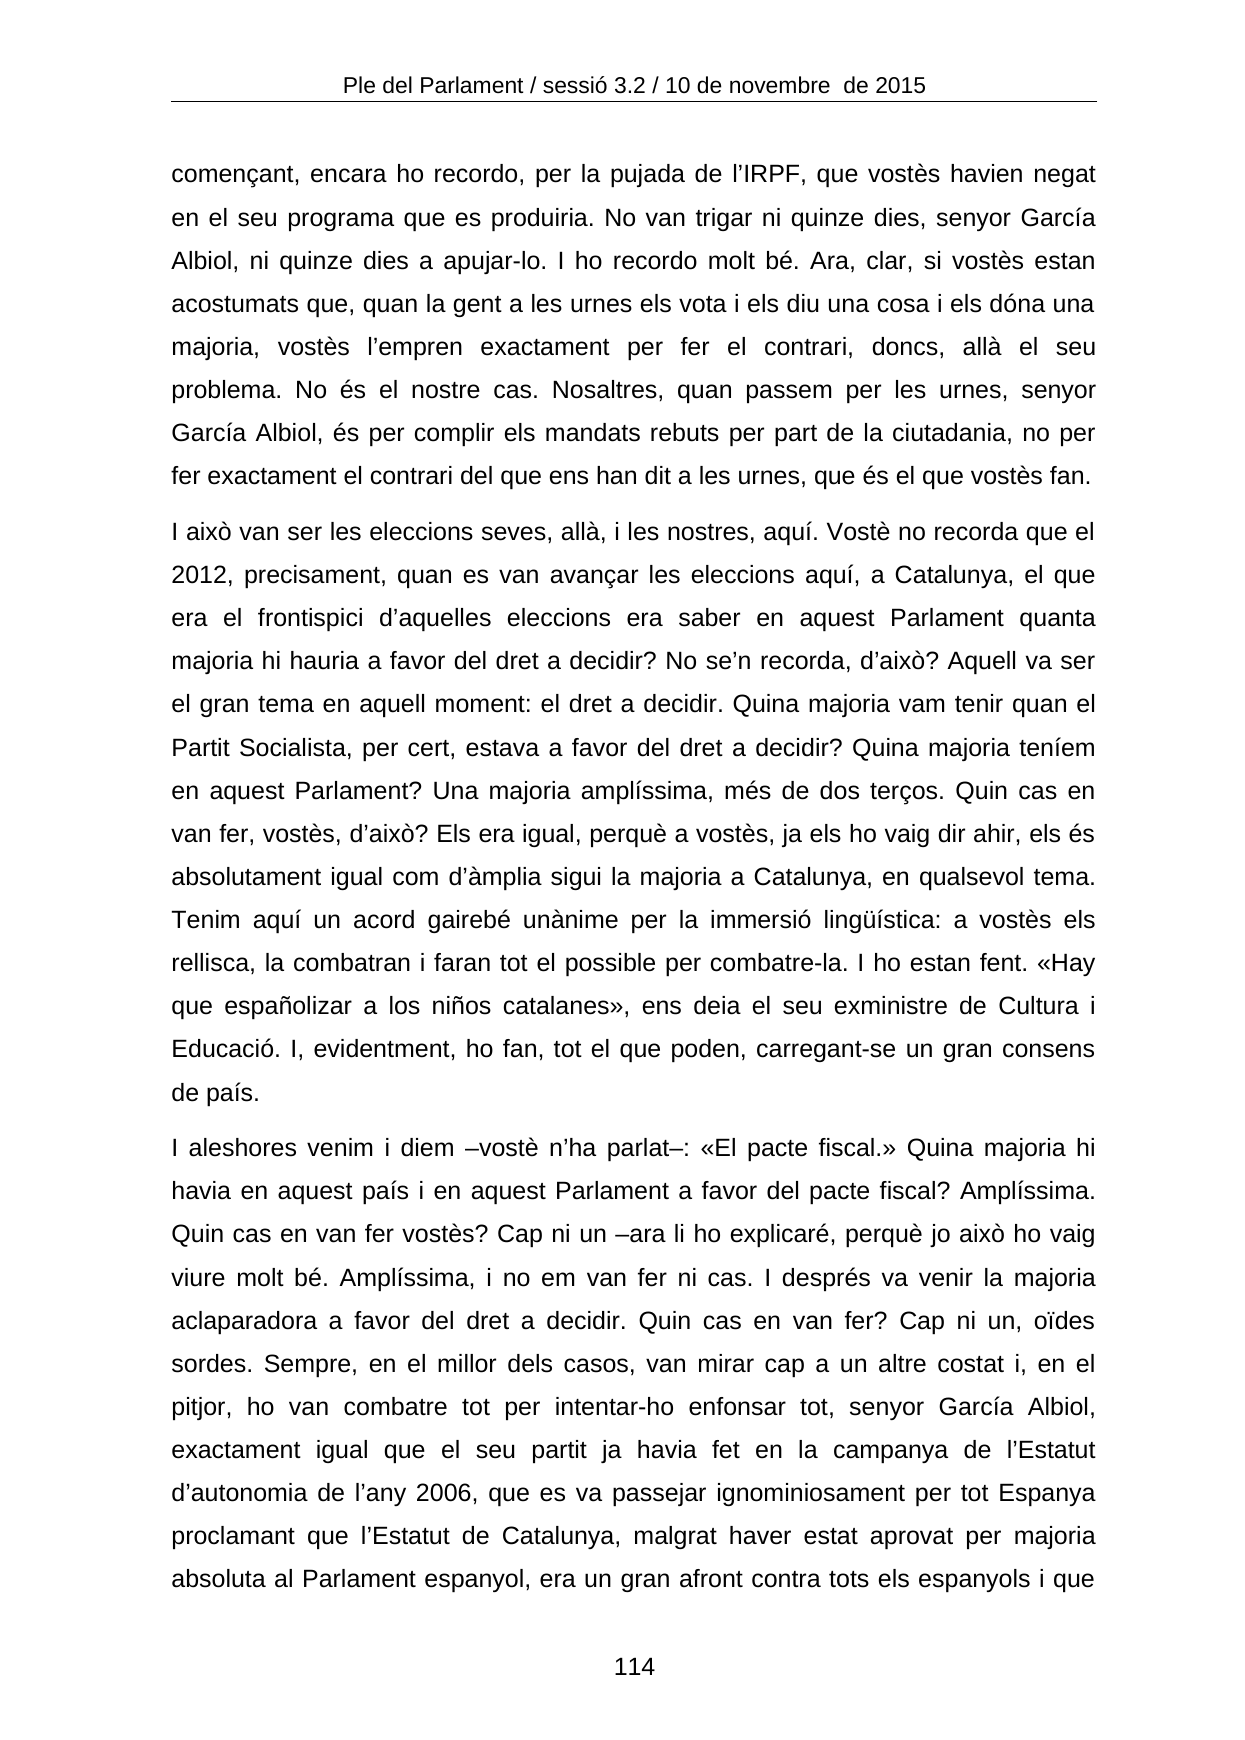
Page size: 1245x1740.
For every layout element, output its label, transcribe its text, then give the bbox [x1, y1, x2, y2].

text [171, 159, 1097, 490]
text I això van ser les eleccions seves, allà, i les nostres, aquí. Vostè no recorda que el 2012, precisament, quan es van avançar les eleccions aquí, a Catalunya, el que era el frontispici d’aquelles eleccions era saber en aquest Parlament quanta majoria hi hauria a favor del dret a decidir? No se’n recorda, d’això? Aquell va ser el gran tema en aquell moment: el dret a decidir. Quina majoria vam tenir quan el Partit Socialista, per cert, estava a favor del dret a decidir? Quina majoria teníem en aquest Parlament? Una majoria amplíssima, més de dos terços. Quin cas en van fer, vostès, d’això? Els era igual, perquè a vostès, ja els ho vaig dir ahir, els és absolutament igual com d’àmplia sigui la majoria a Catalunya, en qualsevol tema. Tenim aquí un acord gairebé unànime per la immersió lingüística: a vostès els rellisca, la combatran i faran tot el possible per combatre-la. I ho estan fent. «Hay que españolizar a los niños catalanes», ens deia el seu exministre de Cultura i Educació. I, evidentment, ho fan, tot el que poden, carregant-se un gran consens de país. [171, 517, 1097, 1106]
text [171, 1133, 1097, 1593]
